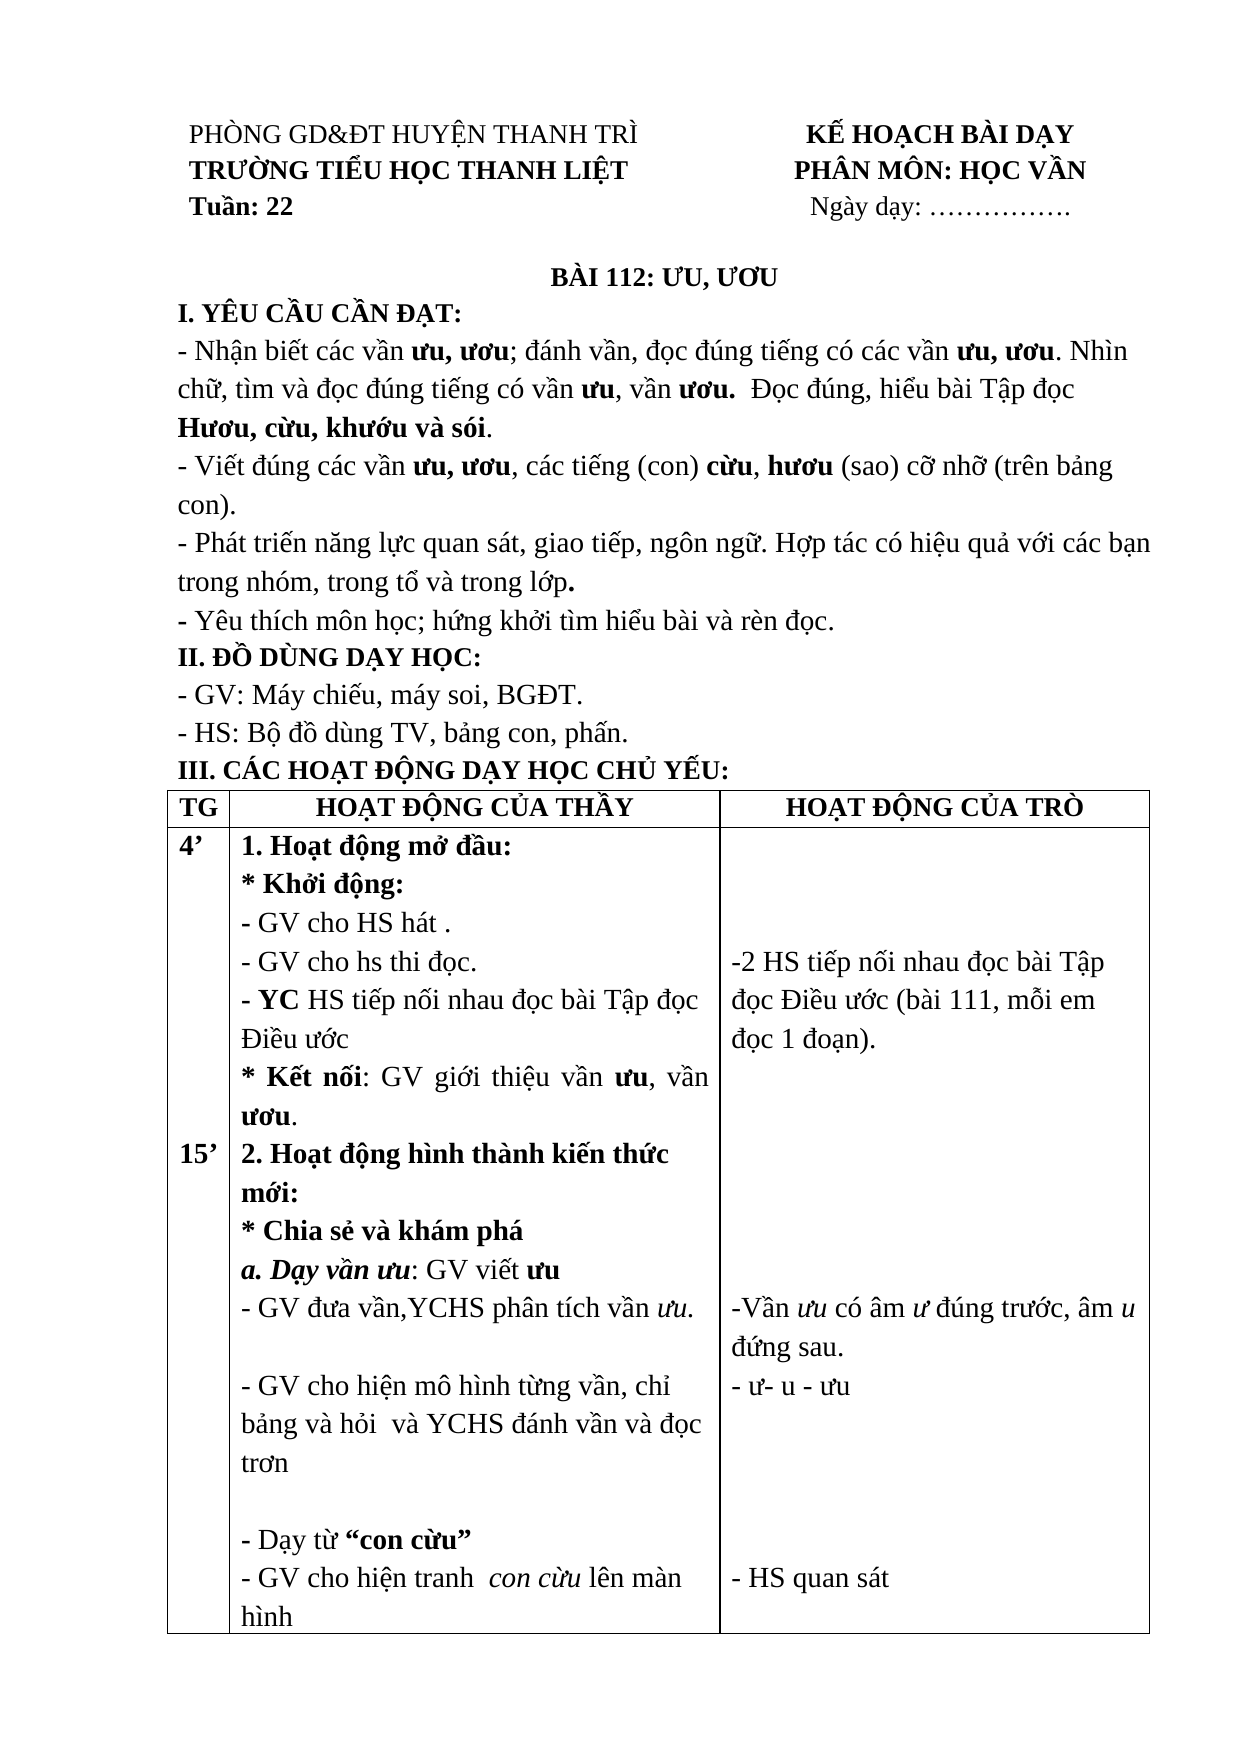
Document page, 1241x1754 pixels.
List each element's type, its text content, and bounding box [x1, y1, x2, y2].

table_header HOẠT ĐỘNG CỦA THẦY [230, 791, 719, 827]
text - Viết đúng các vần ưu, ươu, các tiếng (con) cừu, hươu (sao) cỡ nhỡ (trên bảng con). [177, 448, 1152, 521]
table_header HOẠT ĐỘNG CỦA TRÒ [721, 791, 1149, 827]
text - Nhận biết các vần ưu, ươu; đánh vần, đọc đúng tiếng có các vần ưu, ươu. Nhìn chữ, tìm và đọc đúng tiếng có vần ưu, vần ươu. Đọc đúng, hiểu bài Tập đọc Hươu, cừu, khướu và sói. [177, 333, 1152, 443]
text III. CÁC HOẠT ĐỘNG DẠY HỌC CHỦ YẾU: [177, 754, 1152, 785]
table_header PHÒNG GD&ĐT HUYỆN THANH TRÌ TRƯỜNG TIỂU HỌC THANH LIỆT Tuần: 22 [177, 118, 717, 226]
table_header KẾ HOẠCH BÀI DẠY PHÂN MÔN: HỌC VẦN Ngày dạy: ……………. [717, 118, 1163, 226]
text BÀI 112: ƯU, ƯƠU [177, 261, 1152, 293]
text - HS: Bộ đồ dùng TV, bảng con, phấn. [177, 716, 1152, 749]
table_header TG [168, 791, 229, 827]
text - Yêu thích môn học; hứng khởi tìm hiểu bài và rèn đọc. [177, 603, 1152, 636]
table_cell 4’ 15’ 1’ 15’ [168, 828, 229, 1632]
text II. ĐỒ DÙNG DẠY HỌC: [177, 641, 1152, 672]
text - GV: Máy chiếu, máy soi, BGĐT. [177, 677, 1152, 711]
text I. YÊU CẦU CẦN ĐẠT: [177, 297, 1152, 328]
text - Phát triến năng lực quan sát, giao tiếp, ngôn ngữ. Hợp tác có hiệu quả với các bạn trong nhóm, trong tổ và trong lớp. [177, 526, 1152, 598]
